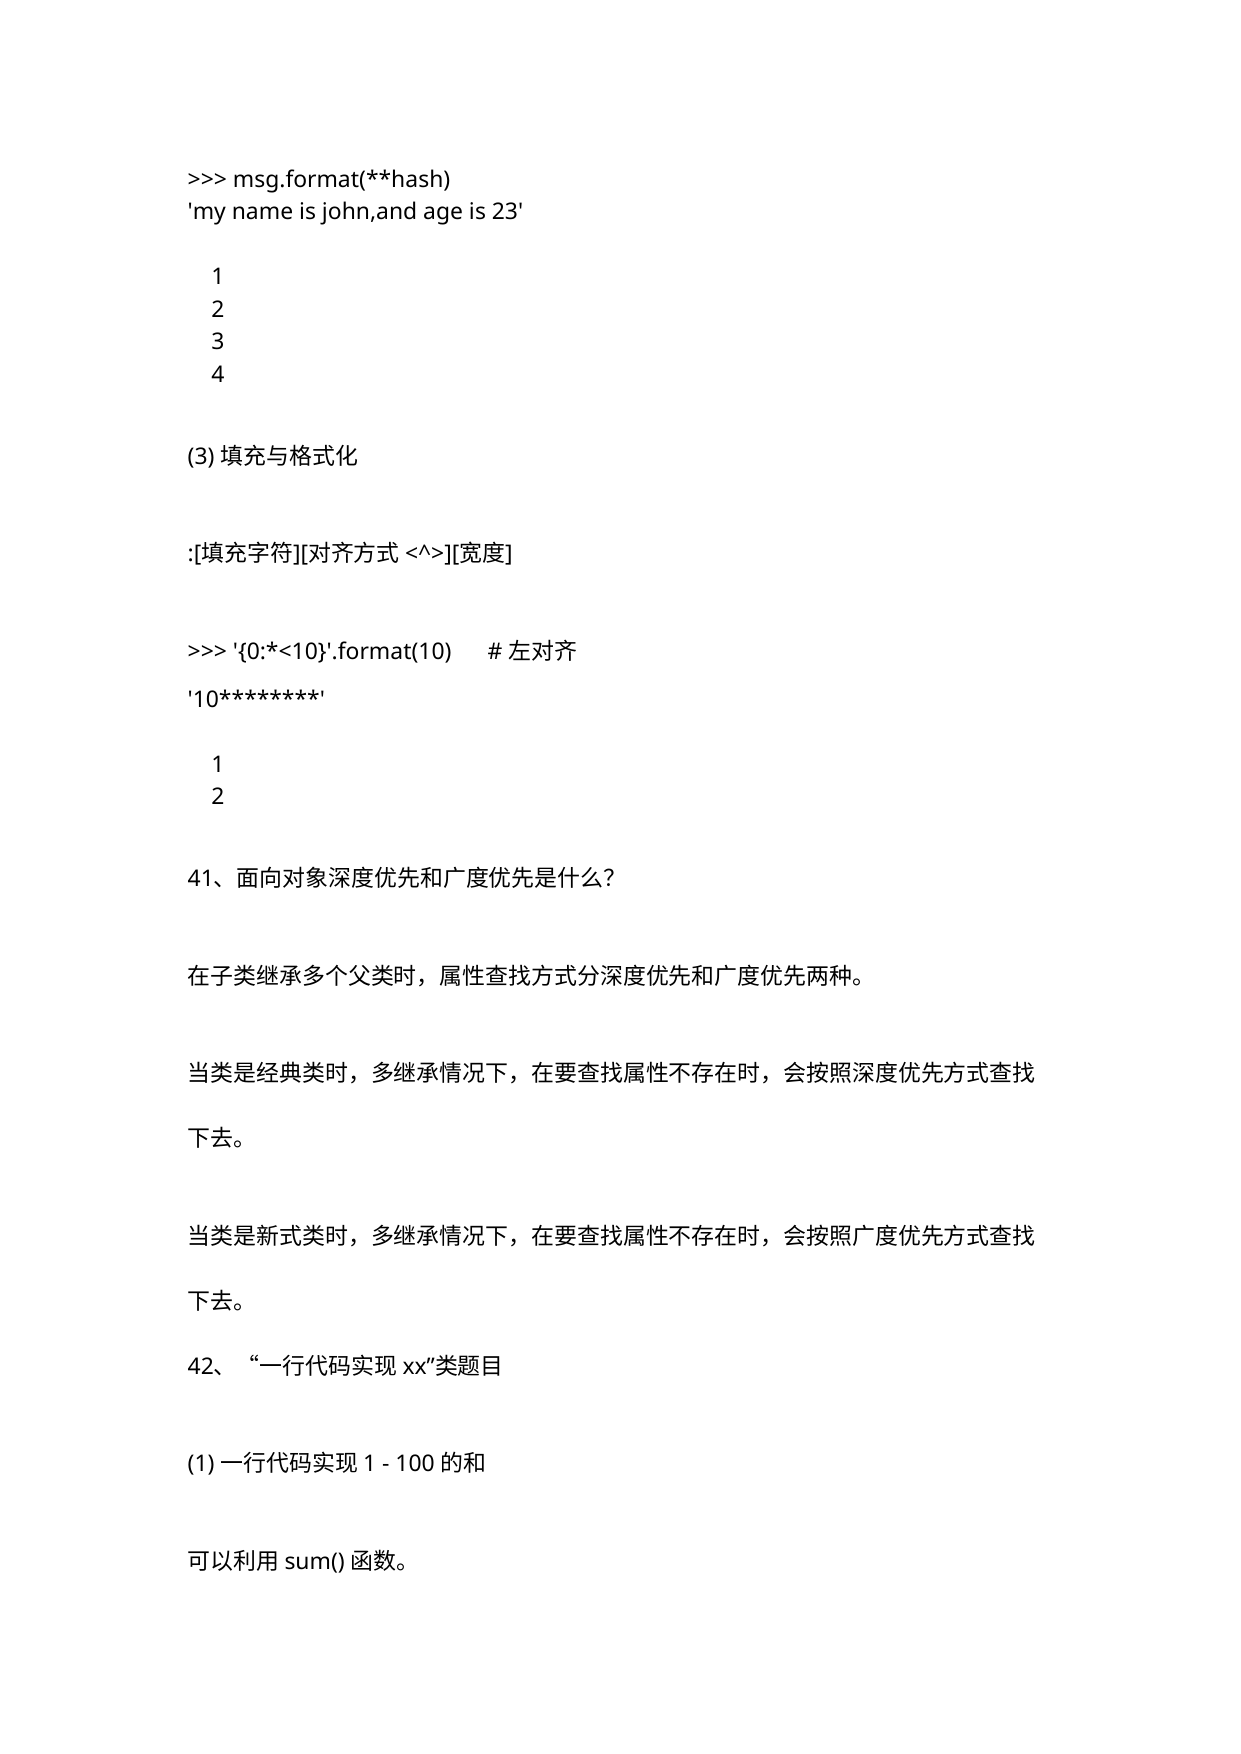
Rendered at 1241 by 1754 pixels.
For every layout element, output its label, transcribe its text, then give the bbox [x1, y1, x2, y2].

text 3 [187, 324, 1053, 357]
text 1 [187, 259, 1053, 292]
text 1 [187, 747, 1053, 779]
text 2 [187, 292, 1053, 324]
text 42、“一行代码实现 xx”类题目 [187, 1332, 1053, 1397]
text 'my name is john,and age is 23' [187, 194, 1053, 227]
text >>> msg.format(**hash) [187, 162, 1053, 194]
text :[填充字符][对齐方式 <^>][宽度] [187, 519, 1053, 584]
text 4 [187, 357, 1053, 389]
text 可以利用 sum() 函数。 [187, 1527, 1053, 1592]
text >>> '{0:*<10}'.format(10) # 左对齐 [187, 617, 1053, 682]
text (3) 填充与格式化 [187, 422, 1053, 487]
text 当类是经典类时，多继承情况下，在要查找属性不存在时，会按照深度优先方式查找下去。 [187, 1039, 1053, 1169]
text 在子类继承多个父类时，属性查找方式分深度优先和广度优先两种。 [187, 942, 1053, 1007]
text 当类是新式类时，多继承情况下，在要查找属性不存在时，会按照广度优先方式查找下去。 [187, 1202, 1053, 1332]
text (1) 一行代码实现 1 - 100 的和 [187, 1429, 1053, 1494]
text '10********' [187, 682, 1053, 714]
text 41、面向对象深度优先和广度优先是什么？ [187, 844, 1053, 909]
text 2 [187, 779, 1053, 812]
